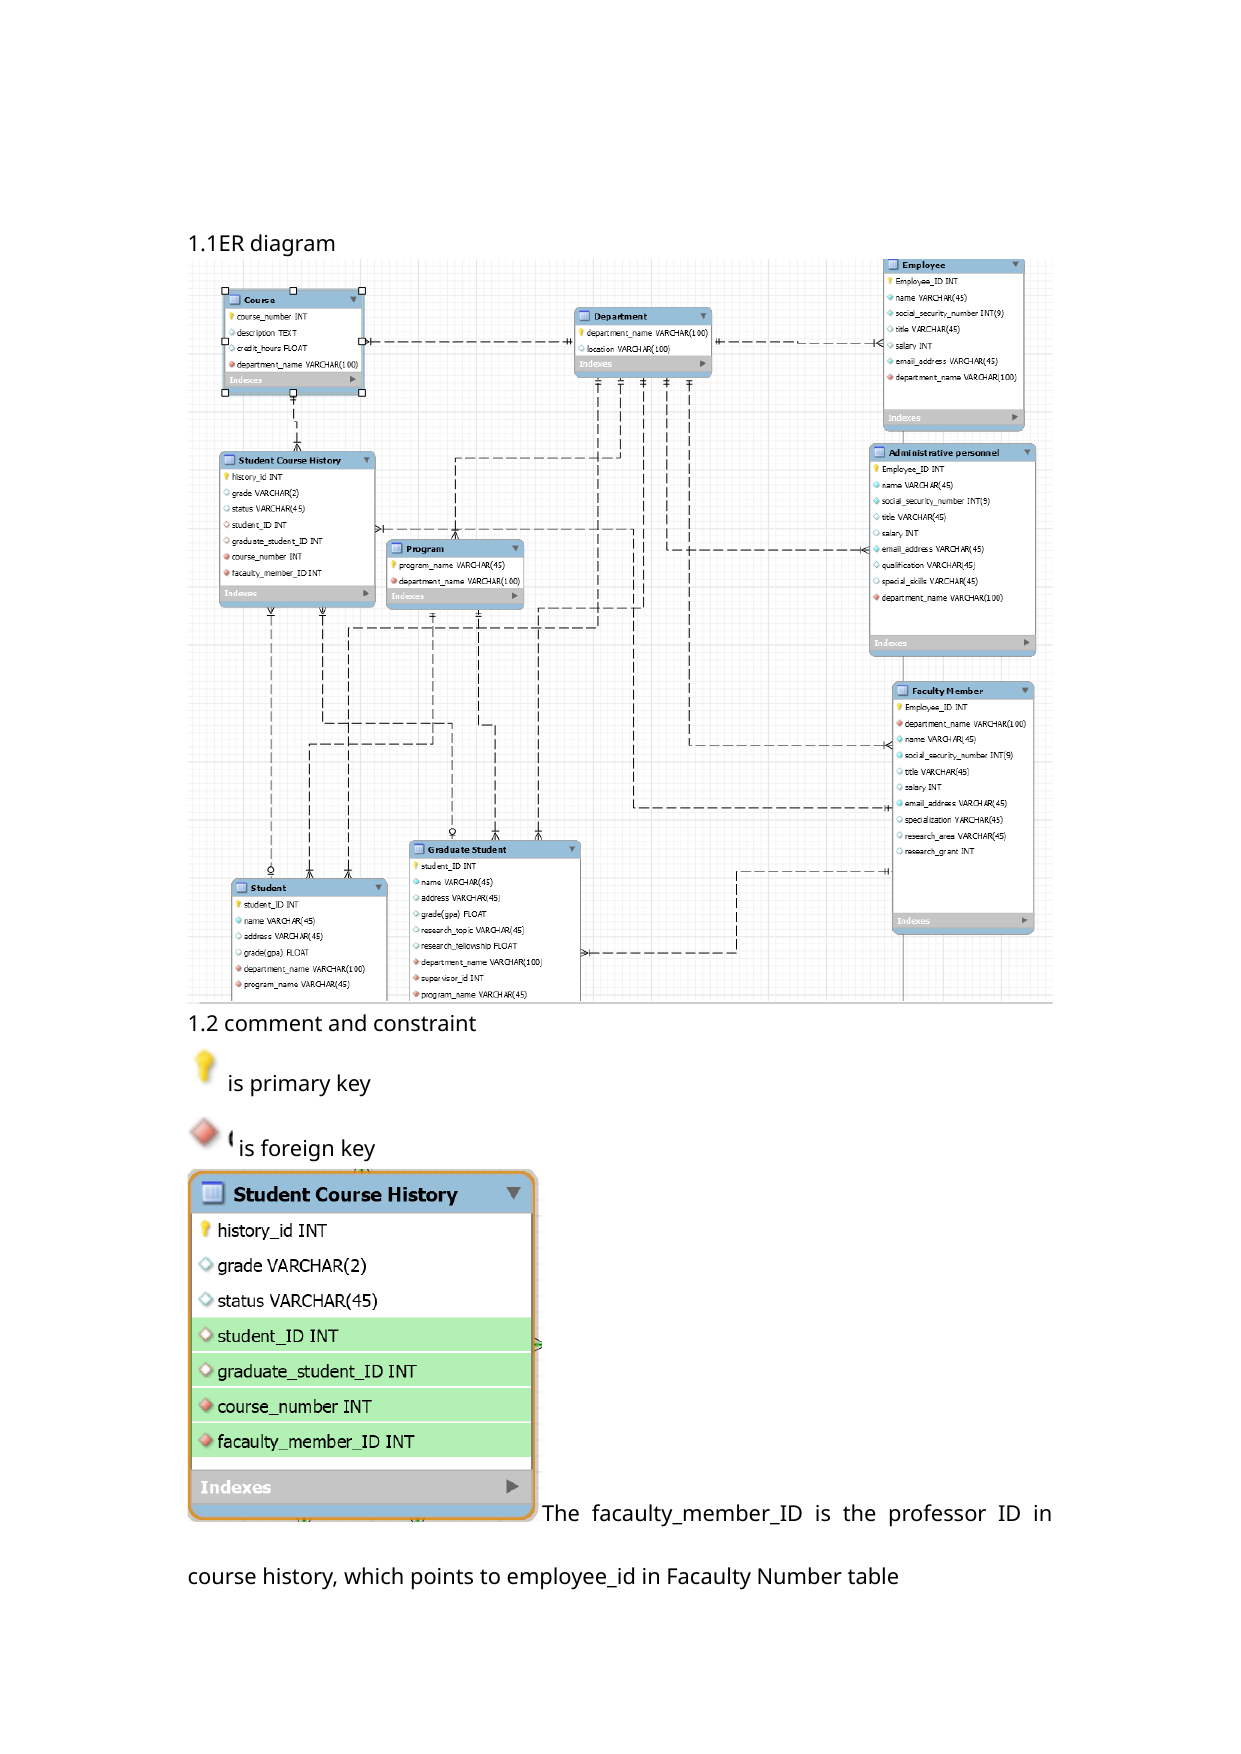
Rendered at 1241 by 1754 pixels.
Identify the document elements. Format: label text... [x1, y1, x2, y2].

picture [187, 1039, 222, 1091]
text 1.2 comment and constraint [187, 1007, 1053, 1039]
text is primary key [187, 1039, 1053, 1104]
picture [187, 1169, 542, 1522]
text is foreign key [187, 1104, 1053, 1169]
picture [187, 259, 1053, 1004]
text 1.1ER diagram [187, 227, 1053, 259]
picture [187, 1104, 233, 1156]
